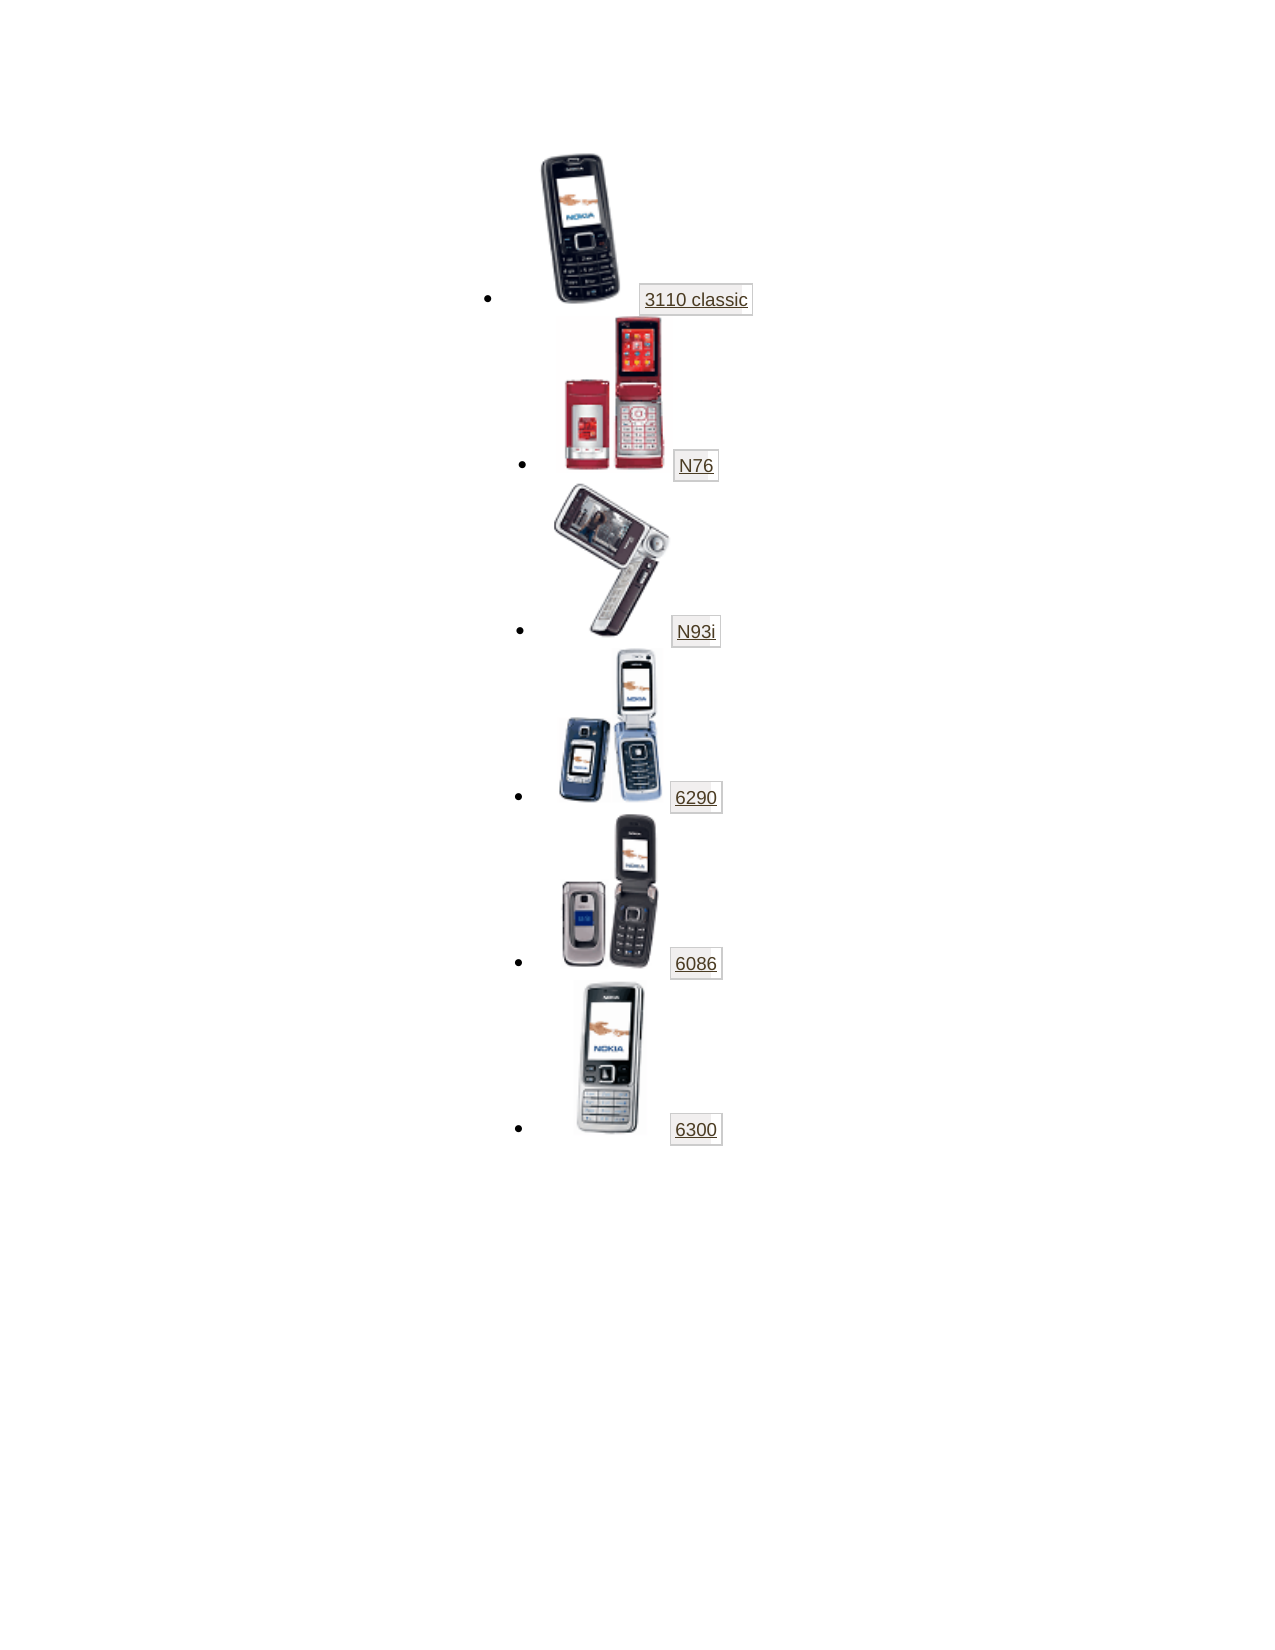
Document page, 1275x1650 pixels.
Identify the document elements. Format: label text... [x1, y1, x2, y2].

list 6300 [670, 980, 1125, 1146]
list 6300 [112, 980, 670, 1146]
picture [552, 813, 670, 970]
list N76 [112, 316, 673, 482]
picture [556, 316, 674, 473]
picture [521, 150, 639, 307]
list 6290 [670, 648, 1125, 814]
picture [552, 647, 670, 804]
list N93i [672, 482, 1125, 648]
list 6086 [112, 814, 670, 980]
list 3110 classic [639, 150, 1125, 316]
picture [553, 481, 672, 639]
list N93i [112, 482, 671, 648]
list 3110 classic [112, 150, 639, 316]
list 6086 [670, 814, 1125, 980]
list 6290 [112, 648, 670, 814]
list N76 [674, 316, 1125, 482]
picture [552, 979, 670, 1136]
